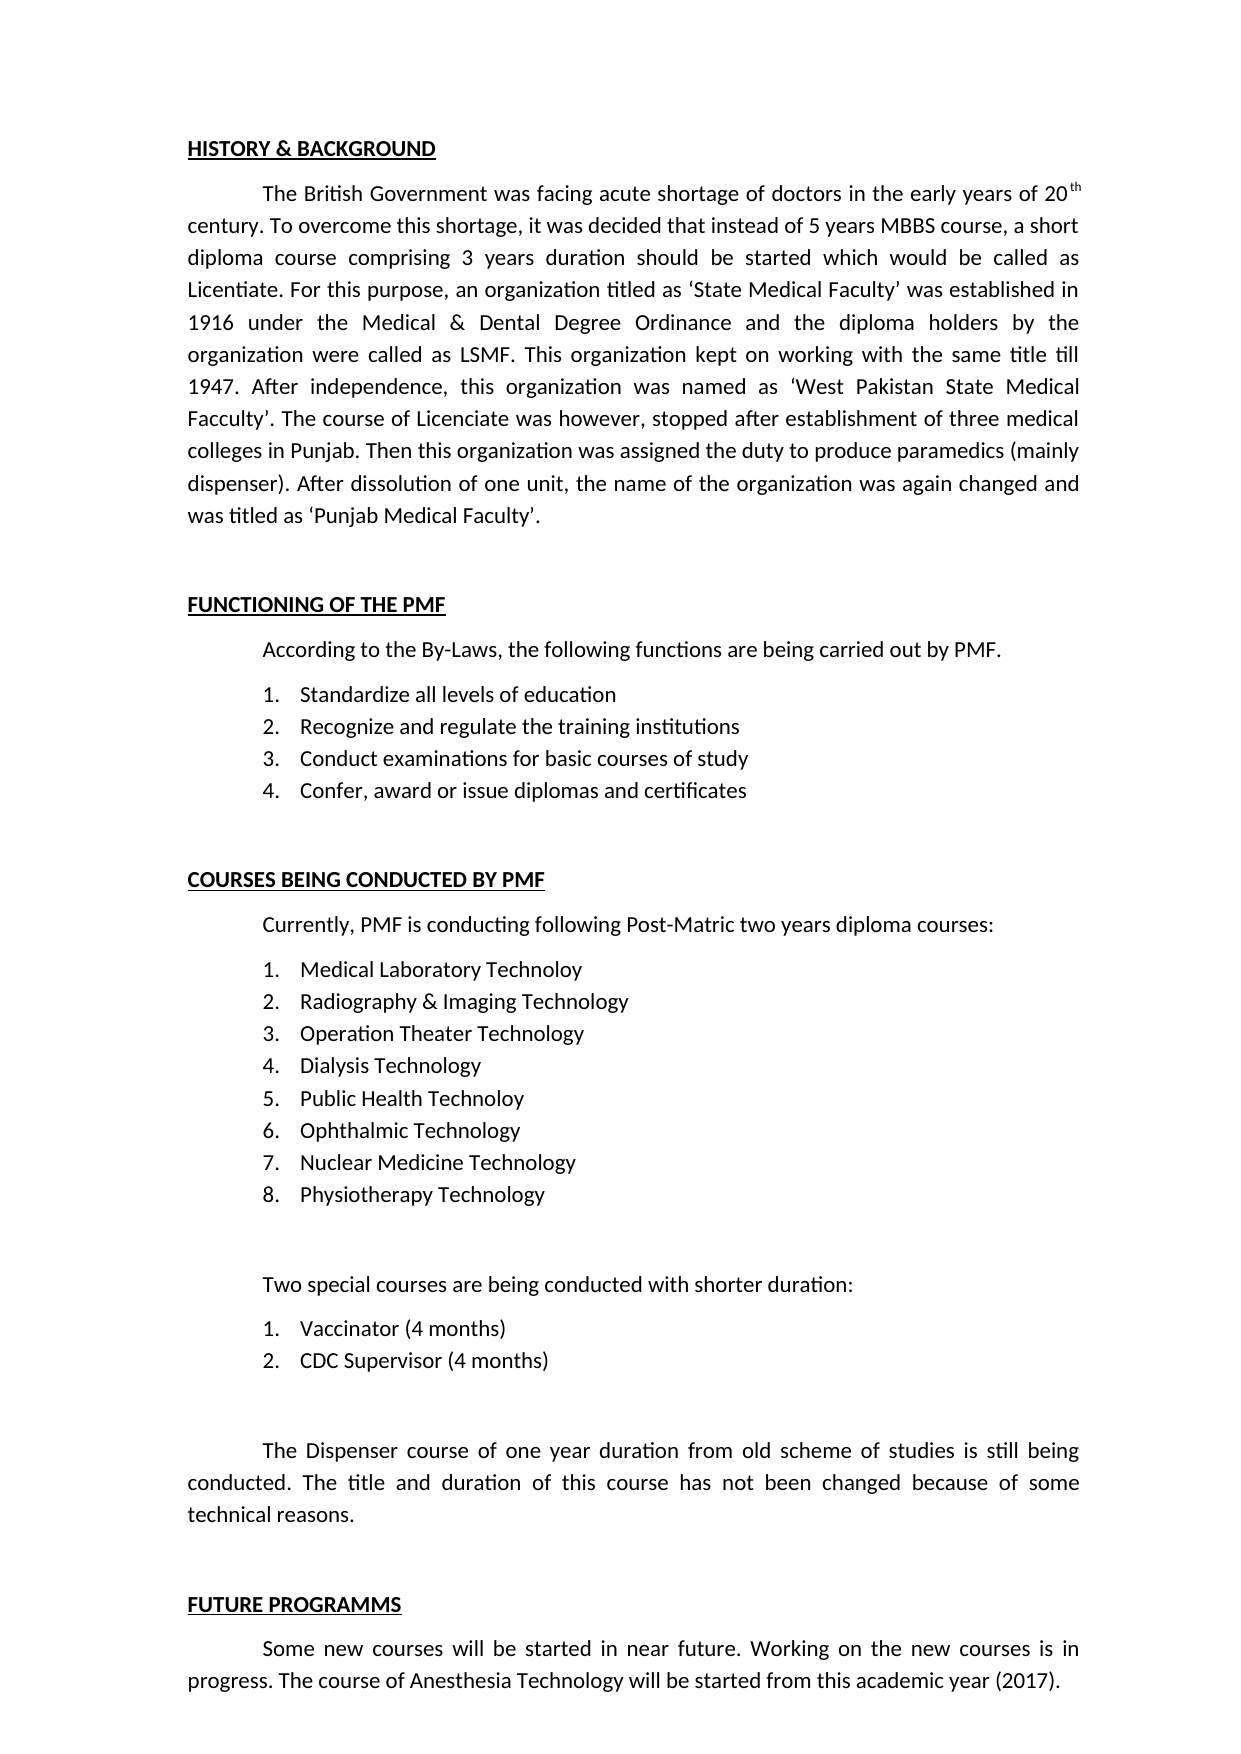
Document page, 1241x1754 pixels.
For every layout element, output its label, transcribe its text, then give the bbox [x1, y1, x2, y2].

list Medical Laboratory Technoloy [262, 955, 1081, 983]
text According to the By-Laws, the following functions are being carried out by PMF. [187, 635, 1081, 663]
list Radiography & Imaging Technology [262, 987, 1081, 1015]
list Physiotherapy Technology [262, 1180, 1081, 1208]
list Ophthalmic Technology [262, 1116, 1081, 1144]
list Dialysis Technology [262, 1052, 1081, 1079]
list Nuclear Medicine Technology [262, 1148, 1081, 1176]
text COURSES BEING CONDUCTED BY PMF [187, 866, 1081, 894]
text Two special courses are being conducted with shorter duration: [187, 1270, 1081, 1298]
text The Dispenser course of one year duration from old scheme of studies is still being conducted. The title and duration of this course has not been changed because of some technical reasons. [187, 1436, 1081, 1528]
list Recognize and regulate the training institutions [262, 712, 1081, 740]
list Public Health Technoloy [262, 1084, 1081, 1112]
list Vaccinator (4 months) [262, 1314, 1081, 1342]
text HISTORY & BACKGROUND [187, 134, 1081, 162]
list Operation Theater Technology [262, 1019, 1081, 1047]
text The British Government was facing acute shortage of doctors in the early years of 20th century. To overcome this shortage, it was decided that instead of 5 years MBBS course, a short diploma course comprising 3 years duration should be started which would be called as Licentiate. For this purpose, an organization titled as ‘State Medical Faculty’ was established in 1916 under the Medical & Dental Degree Ordinance and the diploma holders by the organization were called as LSMF. This organization kept on working with the same title till 1947. After independence, this organization was named as ‘West Pakistan State Medical Facculty’. The course of Licenciate was however, stopped after establishment of three medical colleges in Punjab. Then this organization was assigned the duty to produce paramedics (mainly dispenser). After dissolution of one unit, the name of the organization was again changed and was titled as ‘Punjab Medical Faculty’. [187, 179, 1081, 529]
text FUNCTIONING OF THE PMF [187, 590, 1081, 618]
list Standardize all levels of education [262, 680, 1081, 708]
text FUTURE PROGRAMMS [187, 1590, 1081, 1618]
text Some new courses will be started in near future. Working on the new courses is in progress. The course of Anesthesia Technology will be started from this academic year (2017). [187, 1634, 1081, 1694]
list Confer, award or issue diplomas and certificates [262, 776, 1081, 804]
list CDC Supervisor (4 months) [262, 1347, 1081, 1374]
list Conduct examinations for basic courses of study [262, 744, 1081, 772]
text Currently, PMF is conducting following Post-Matric two years diploma courses: [187, 910, 1081, 938]
